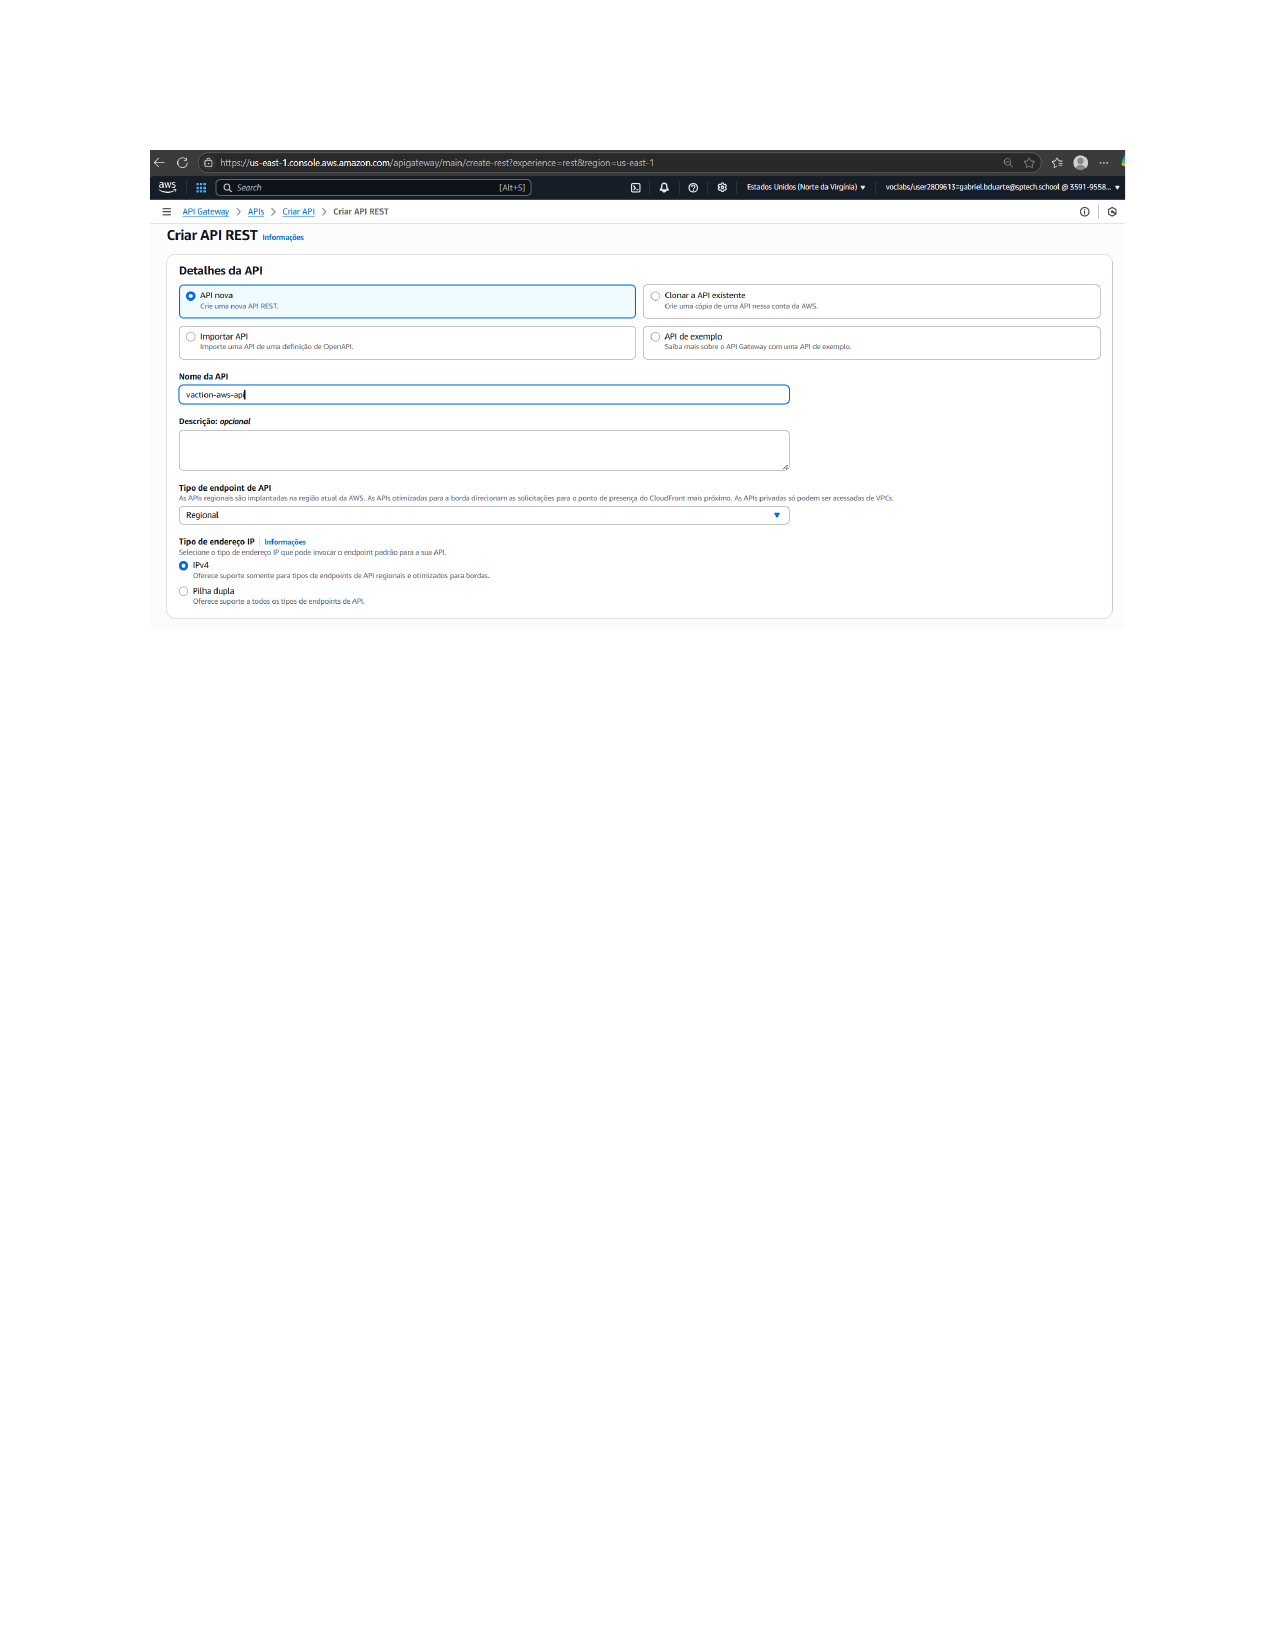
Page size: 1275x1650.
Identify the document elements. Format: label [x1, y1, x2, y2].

picture [150, 150, 1125, 629]
